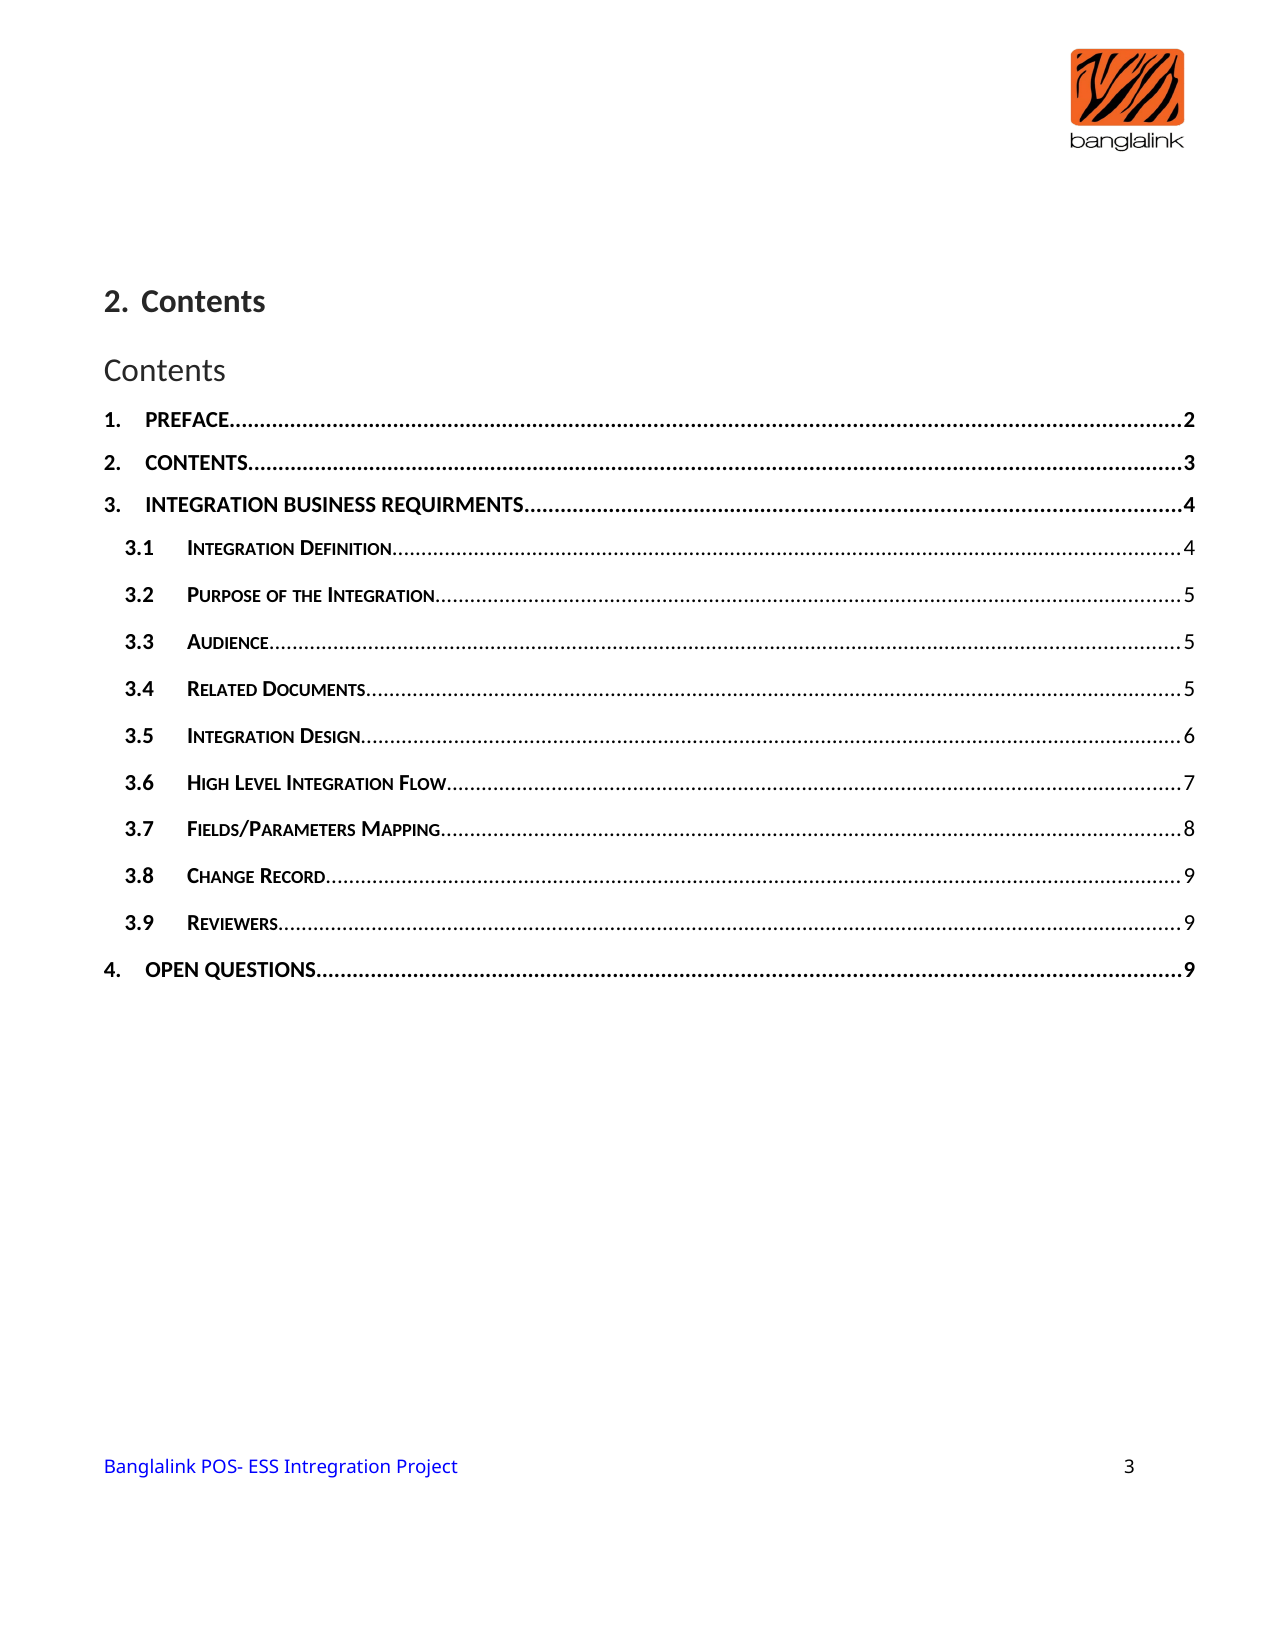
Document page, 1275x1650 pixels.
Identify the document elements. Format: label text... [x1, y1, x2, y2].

subtitle Contents [103, 280, 1196, 320]
picture [1065, 45, 1191, 154]
